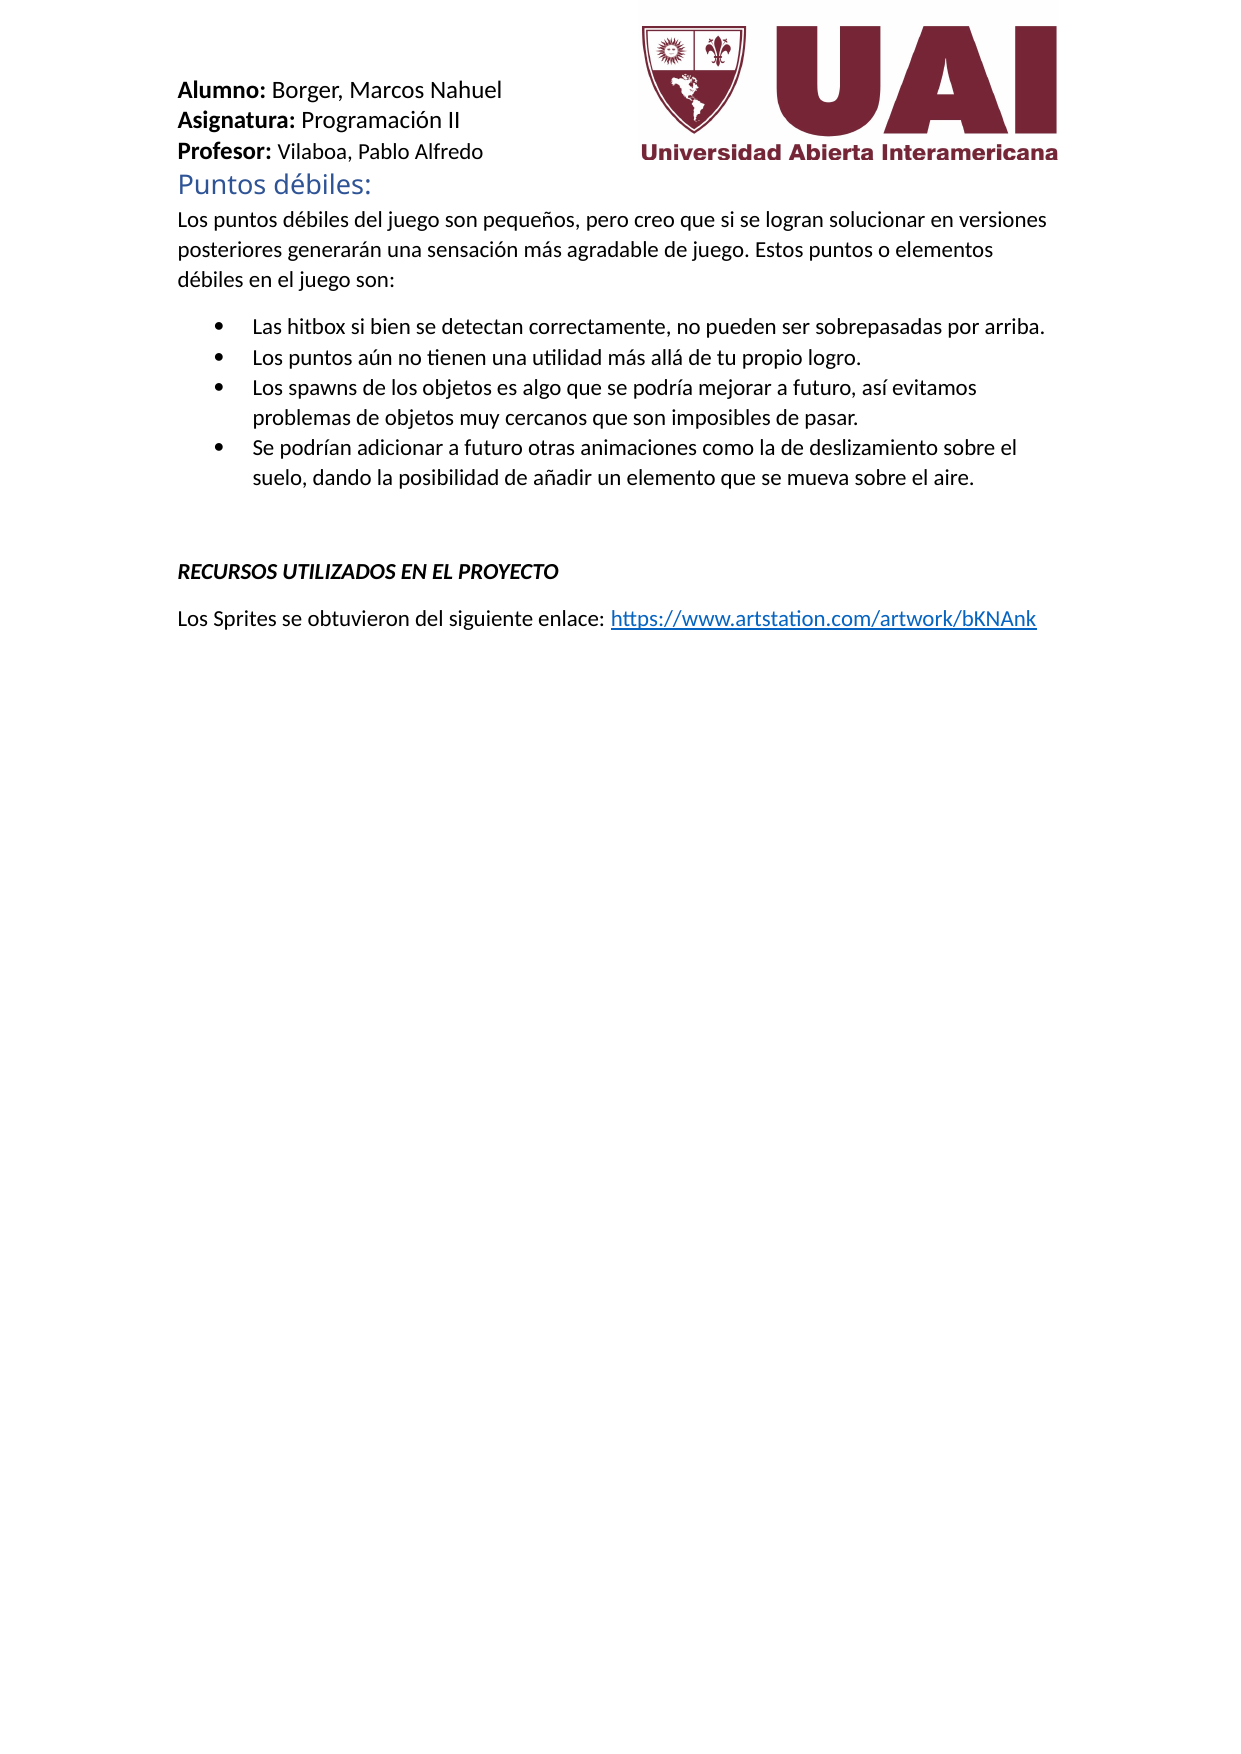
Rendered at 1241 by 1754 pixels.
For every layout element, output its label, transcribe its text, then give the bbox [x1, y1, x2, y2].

list Los spawns de los objetos es algo que se podría mejorar a futuro, así evitamos problemas de objetos muy cercanos que son imposibles de pasar. [215, 373, 1063, 431]
list Las hitbox si bien se detectan correctamente, no pueden ser sobrepasadas por arriba. [215, 312, 1063, 340]
text Los Sprites se obtuvieron del siguiente enlace: https://www.artstation.com/artwork/bKNAnk [177, 604, 1063, 632]
subtitle Puntos débiles: [177, 165, 1063, 202]
list Se podrían adicionar a futuro otras animaciones como la de deslizamiento sobre el suelo, dando la posibilidad de añadir un elemento que se mueva sobre el aire. [215, 433, 1063, 491]
list Los puntos aún no tienen una utilidad más allá de tu propio logro. [215, 343, 1063, 371]
text Los puntos débiles del juego son pequeños, pero creo que si se logran solucionar en versiones posteriores generarán una sensación más agradable de juego. Estos puntos o elementos débiles en el juego son: [177, 205, 1063, 293]
text RECURSOS UTILIZADOS EN EL PROYECTO [177, 557, 1063, 585]
